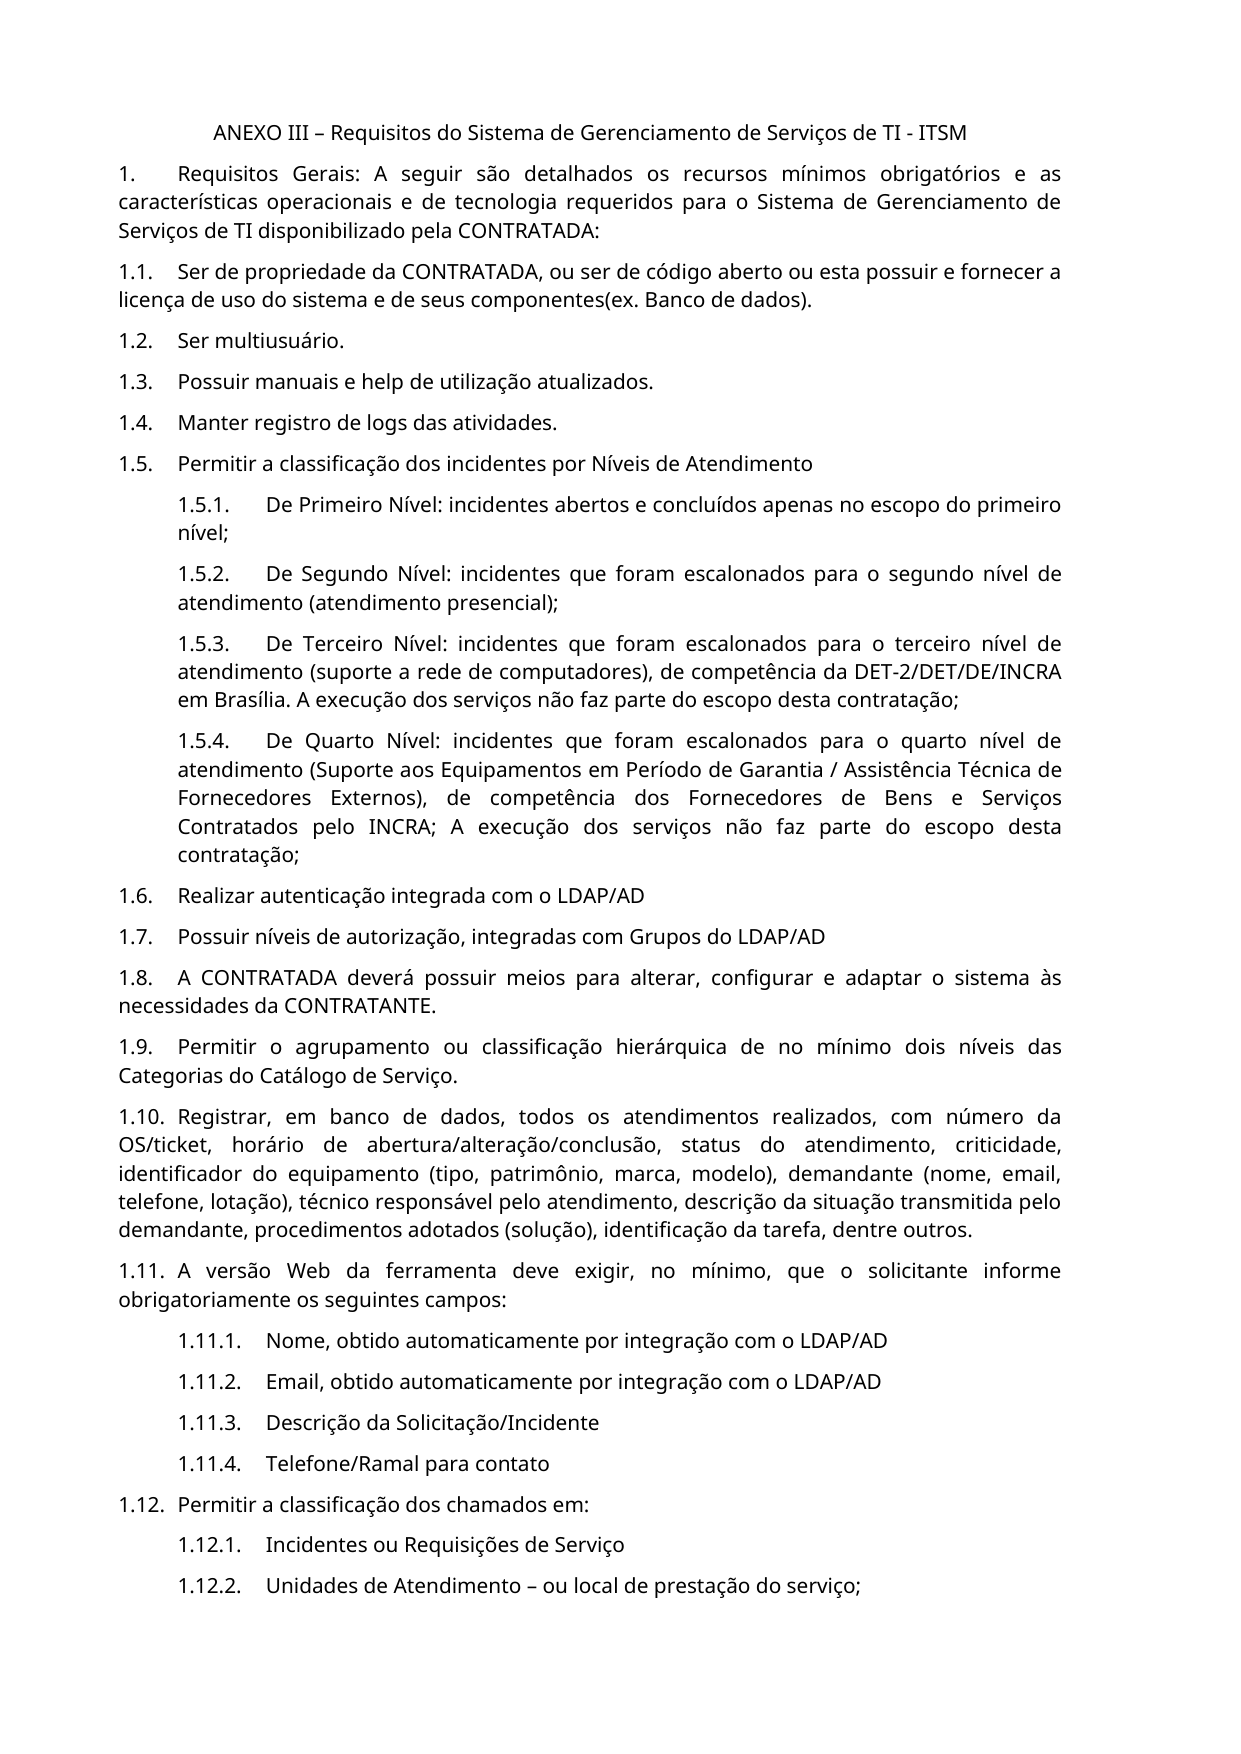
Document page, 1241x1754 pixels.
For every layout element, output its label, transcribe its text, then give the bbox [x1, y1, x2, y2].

list Requisitos Gerais: A seguir são detalhados os recursos mínimos obrigatórios e as características operacionais e de tecnologia requeridos para o Sistema de Gerenciamento de Serviços de TI disponibilizado pela CONTRATADA: [118, 159, 1063, 244]
text ANEXO III – Requisitos do Sistema de Gerenciamento de Serviços de TI - ITSM [118, 118, 1063, 147]
list Possuir níveis de autorização, integradas com Grupos do LDAP/AD [118, 922, 1063, 951]
list Ser multiusuário. [118, 326, 1063, 355]
list Ser de propriedade da CONTRATADA, ou ser de código aberto ou esta possuir e fornecer a licença de uso do sistema e de seus componentes(ex. Banco de dados). [118, 257, 1063, 314]
list A versão Web da ferramenta deve exigir, no mínimo, que o solicitante informe obrigatoriamente os seguintes campos: [118, 1257, 1063, 1313]
list Permitir o agrupamento ou classificação hierárquica de no mínimo dois níveis das Categorias do Catálogo de Serviço. [118, 1032, 1063, 1089]
list Permitir a classificação dos chamados em: [118, 1490, 1063, 1518]
list Registrar, em banco de dados, todos os atendimentos realizados, com número da OS/ticket, horário de abertura/alteração/conclusão, status do atendimento, criticidade, identificador do equipamento (tipo, patrimônio, marca, modelo), demandante (nome, email, telefone, lotação), técnico responsável pelo atendimento, descrição da situação transmitida pelo demandante, procedimentos adotados (solução), identificação da tarefa, dentre outros. [118, 1102, 1063, 1244]
list Manter registro de logs das atividades. [118, 408, 1063, 437]
list Unidades de Atendimento – ou local de prestação do serviço; [177, 1572, 1063, 1600]
list De Quarto Nível: incidentes que foram escalonados para o quarto nível de atendimento (Suporte aos Equipamentos em Período de Garantia / Assistência Técnica de Fornecedores Externos), de competência dos Fornecedores de Bens e Serviços Contratados pelo INCRA; A execução dos serviços não faz parte do escopo desta contratação; [177, 727, 1063, 869]
list De Primeiro Nível: incidentes abertos e concluídos apenas no escopo do primeiro nível; [177, 490, 1063, 547]
list Possuir manuais e help de utilização atualizados. [118, 367, 1063, 396]
list Telefone/Ramal para contato [177, 1449, 1063, 1477]
list De Terceiro Nível: incidentes que foram escalonados para o terceiro nível de atendimento (suporte a rede de computadores), de competência da DET-2/DET/DE/INCRA em Brasília. A execução dos serviços não faz parte do escopo desta contratação; [177, 629, 1063, 714]
list Nome, obtido automaticamente por integração com o LDAP/AD [177, 1326, 1063, 1354]
list Descrição da Solicitação/Incidente [177, 1408, 1063, 1436]
list Email, obtido automaticamente por integração com o LDAP/AD [177, 1367, 1063, 1395]
list Realizar autenticação integrada com o LDAP/AD [118, 881, 1063, 910]
list De Segundo Nível: incidentes que foram escalonados para o segundo nível de atendimento (atendimento presencial); [177, 559, 1063, 616]
list Permitir a classificação dos incidentes por Níveis de Atendimento [118, 449, 1063, 477]
list Incidentes ou Requisições de Serviço [177, 1531, 1063, 1559]
list A CONTRATADA deverá possuir meios para alterar, configurar e adaptar o sistema às necessidades da CONTRATANTE. [118, 963, 1063, 1020]
